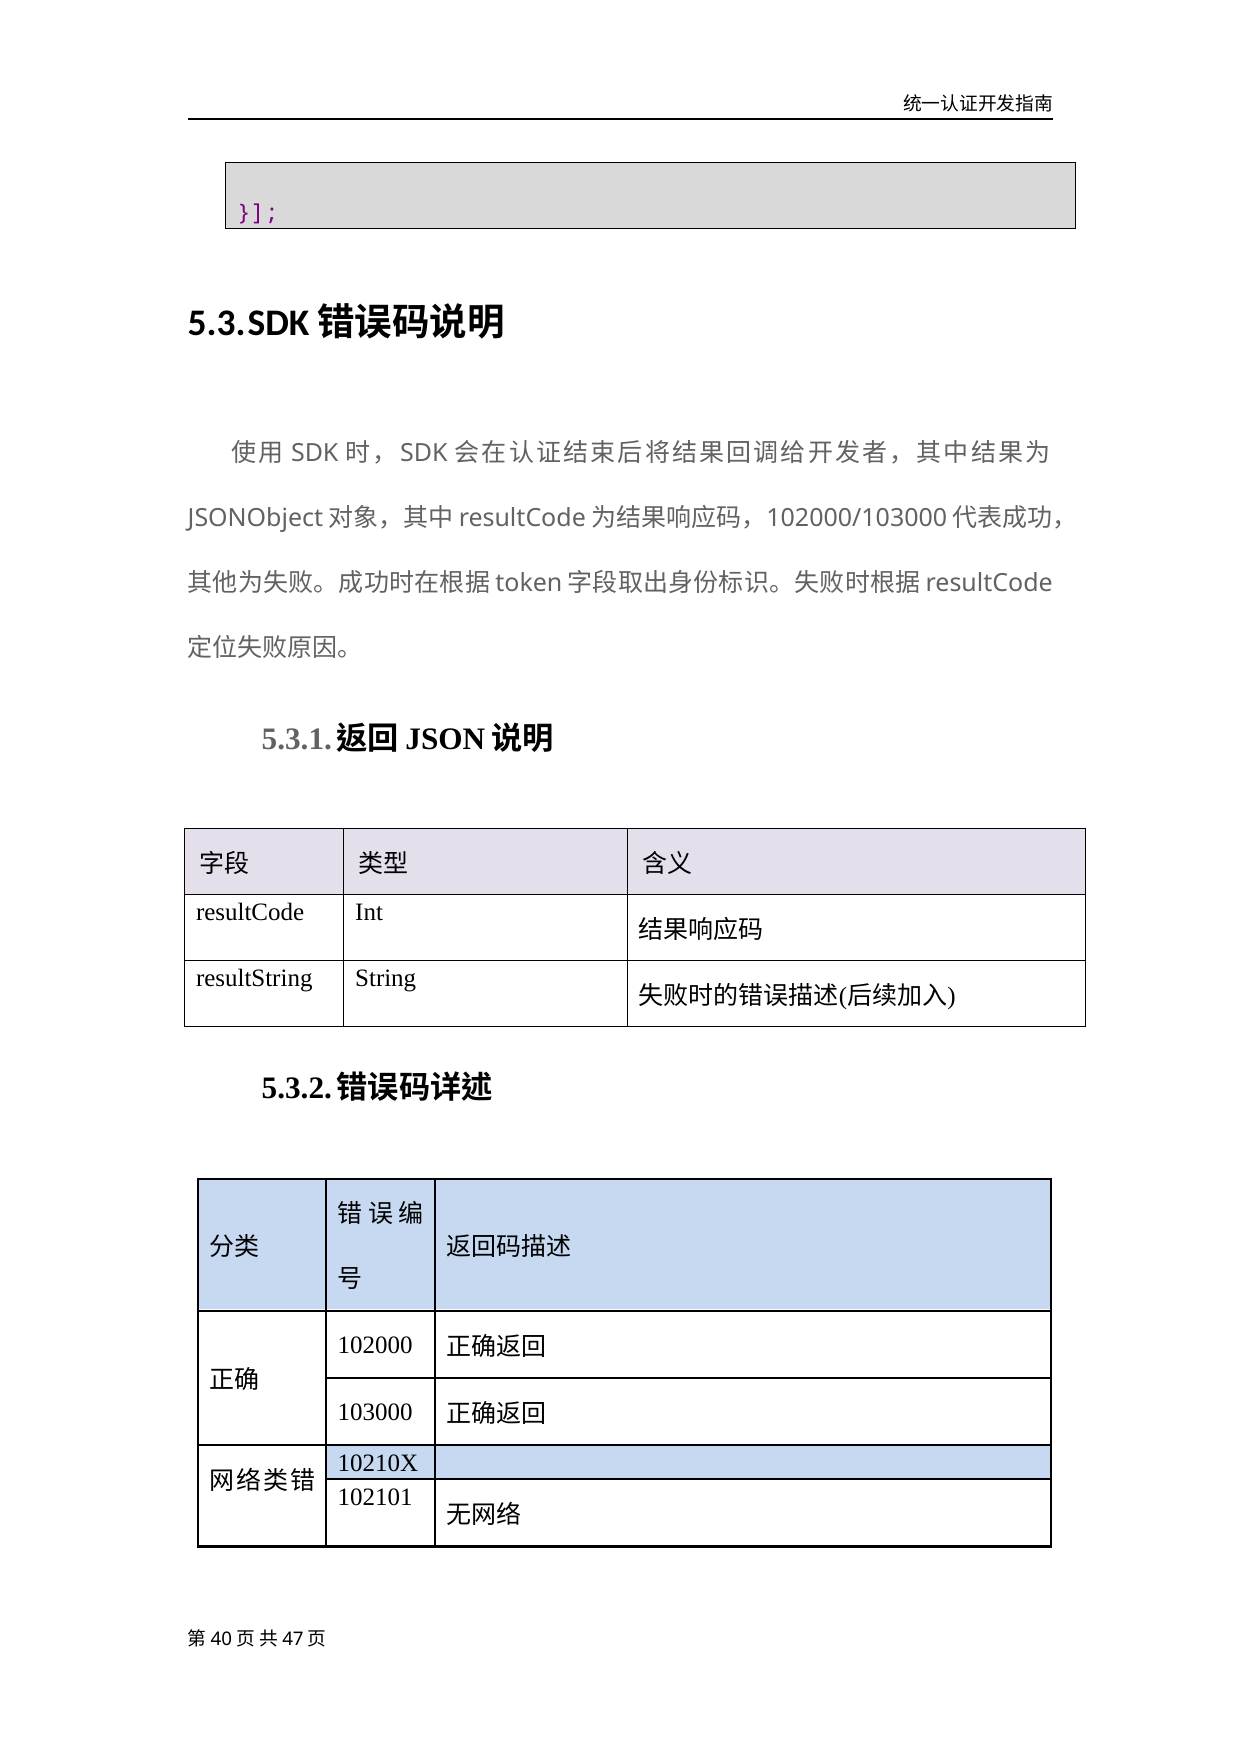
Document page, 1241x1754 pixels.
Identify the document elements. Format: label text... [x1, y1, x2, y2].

table_cell Int [344, 895, 627, 960]
table_cell 正确返回 [436, 1312, 1050, 1377]
table_cell [436, 1446, 1050, 1478]
table_header 错误编号 [327, 1180, 434, 1309]
table_cell 正确返回 [436, 1379, 1050, 1444]
table_cell 结果响应码 [628, 895, 1085, 960]
table_header 分类 [199, 1180, 325, 1309]
subtitle 错误码详述 [261, 1054, 1053, 1119]
table_cell 102101 [327, 1480, 434, 1545]
table_header 返回码描述 [436, 1180, 1050, 1309]
text 使用SDK时，SDK会在认证结束后将结果回调给开发者，其中结果为JSONObject对象，其中resultCode为结果响应码，102000/103000代表成功，其他为失败。成功时在根据token字段取出身份标识。失败时根据resultCode定位失败原因。 [187, 418, 1053, 678]
table_cell 失败时的错误描述(后续加入) [628, 961, 1085, 1026]
table_header 含义 [628, 829, 1085, 894]
table_cell resultCode [185, 895, 343, 960]
subtitle SDK错误码说明 [187, 289, 1053, 354]
table_header 类型 [344, 829, 627, 894]
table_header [226, 163, 1075, 228]
table_cell String [344, 961, 627, 1026]
table_cell resultString [185, 961, 343, 1026]
table_cell 10210X [327, 1446, 434, 1478]
table_cell 网络类错误 [199, 1446, 325, 1545]
subtitle 返回JSON说明 [261, 705, 1053, 770]
table_cell 正确 [199, 1312, 325, 1444]
table_cell 102000 [327, 1312, 434, 1377]
table_cell 103000 [327, 1379, 434, 1444]
table_header 字段 [185, 829, 343, 894]
table_cell 无网络 [436, 1480, 1050, 1545]
